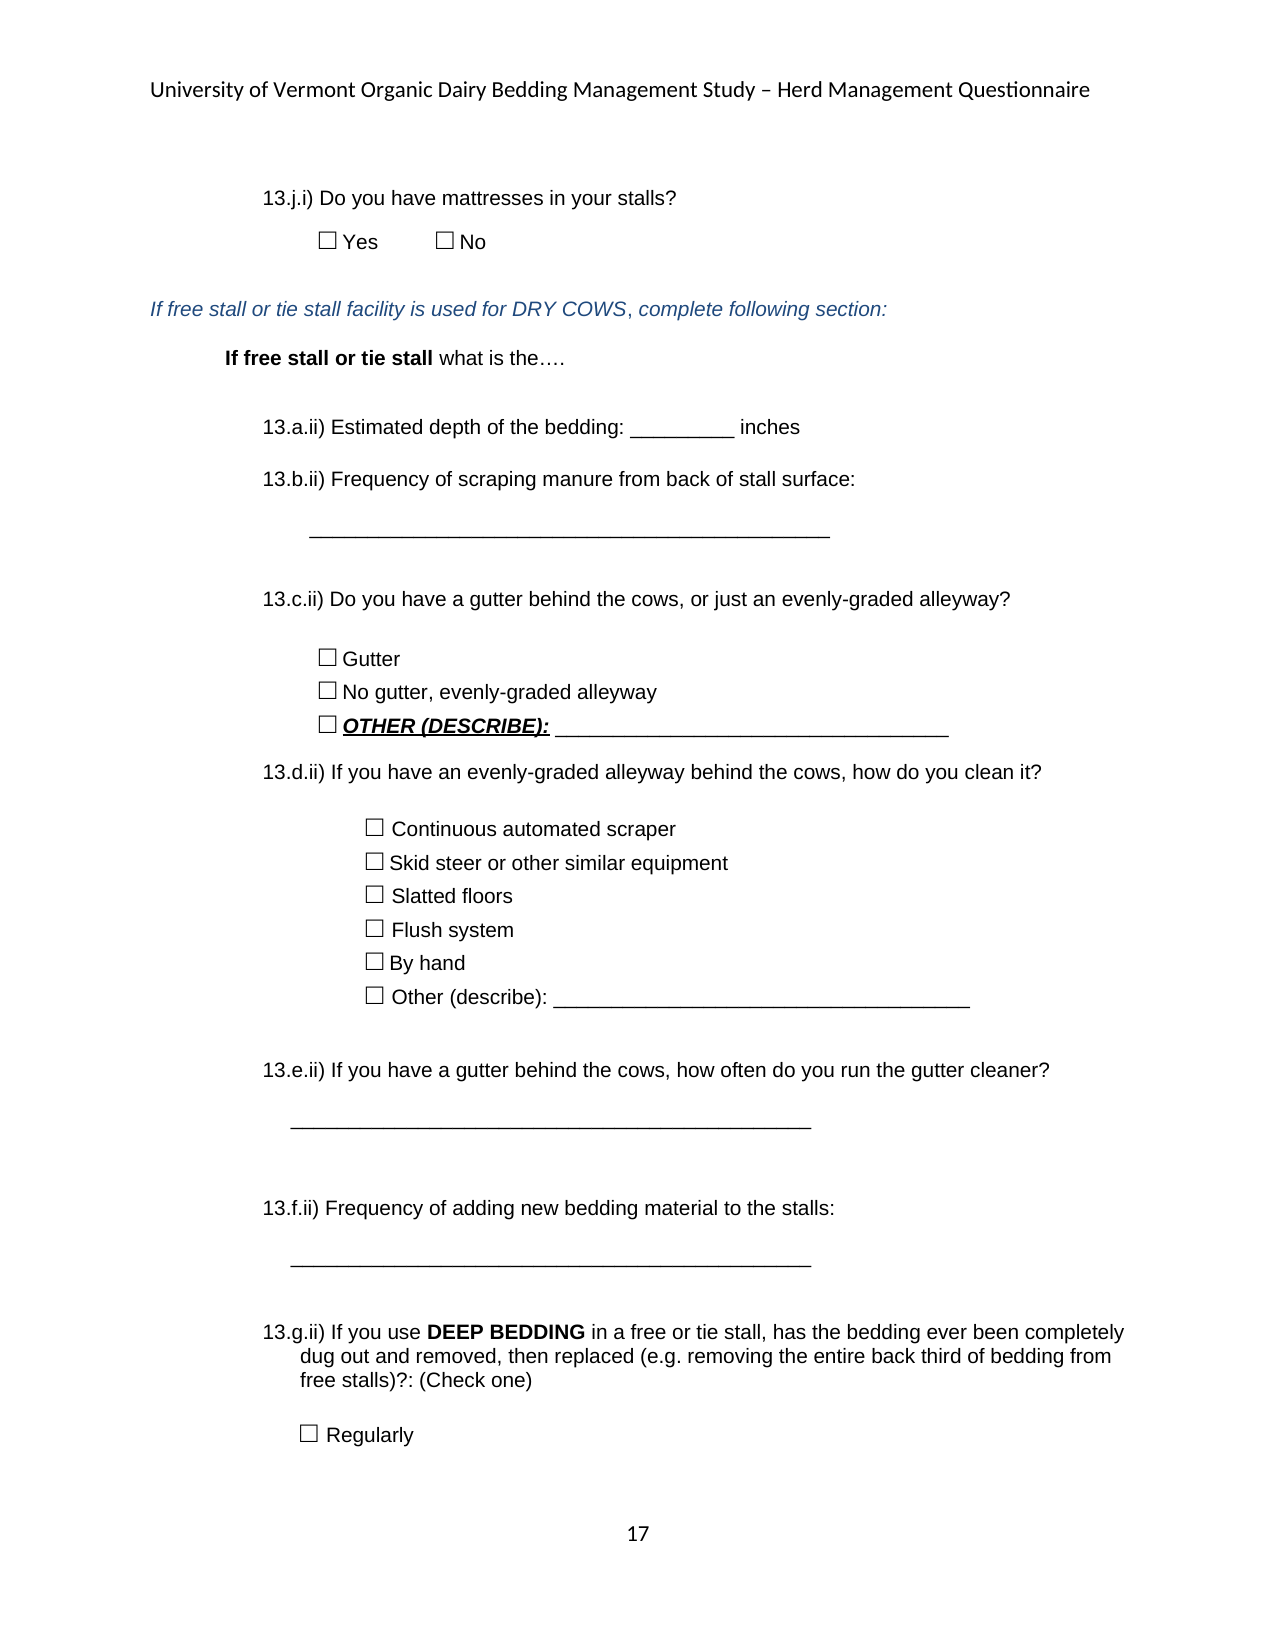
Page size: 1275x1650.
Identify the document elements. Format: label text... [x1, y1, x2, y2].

text If free stall or tie stall facility is used for DRY COWS, complete following section: [150, 297, 1125, 321]
list □ Skid steer or other similar equipment [300, 843, 1125, 876]
list □ Regularly [300, 1415, 1125, 1449]
list □ Flush system [300, 910, 1125, 943]
list □ Continuous automated scraper [300, 809, 1125, 843]
list _____________________________________________ [309, 515, 1125, 539]
list 13.b.ii) Frequency of scraping manure from back of stall surface: [262, 467, 1125, 491]
list _____________________________________________ [291, 1106, 1125, 1130]
list 13.j.i) Do you have mattresses in your stalls? [262, 186, 1125, 210]
list □ Yes □ No [319, 222, 1125, 255]
list _____________________________________________ [291, 1244, 1125, 1268]
list □ By hand [300, 943, 1125, 977]
list 13.e.ii) If you have a gutter behind the cows, how often do you run the gutter cleaner? [262, 1058, 1125, 1082]
text If free stall or tie stall what is the…. [225, 346, 1125, 370]
list □ Gutter [319, 639, 1125, 672]
list □ Slatted floors [300, 876, 1125, 910]
list □ No gutter, evenly-graded alleyway [319, 672, 1125, 706]
list □ Other (describe): ____________________________________ [300, 977, 1125, 1010]
list 13.f.ii) Frequency of adding new bedding material to the stalls: [262, 1196, 1125, 1220]
list 13.g.ii) If you use DEEP BEDDING in a free or tie stall, has the bedding ever been completely dug out and removed, then replaced (e.g. removing the entire back third of bedding from free stalls)?: (Check one) [262, 1319, 1125, 1391]
list 13.a.ii) Estimated depth of the bedding: _________ inches [262, 415, 1125, 467]
list 13.c.ii) Do you have a gutter behind the cows, or just an evenly-graded alleyway? [262, 587, 1125, 639]
list □ Other (describe): __________________________________ [319, 706, 1125, 739]
text 13.d.ii) If you have an evenly-graded alleyway behind the cows, how do you clean it? [187, 760, 1125, 784]
